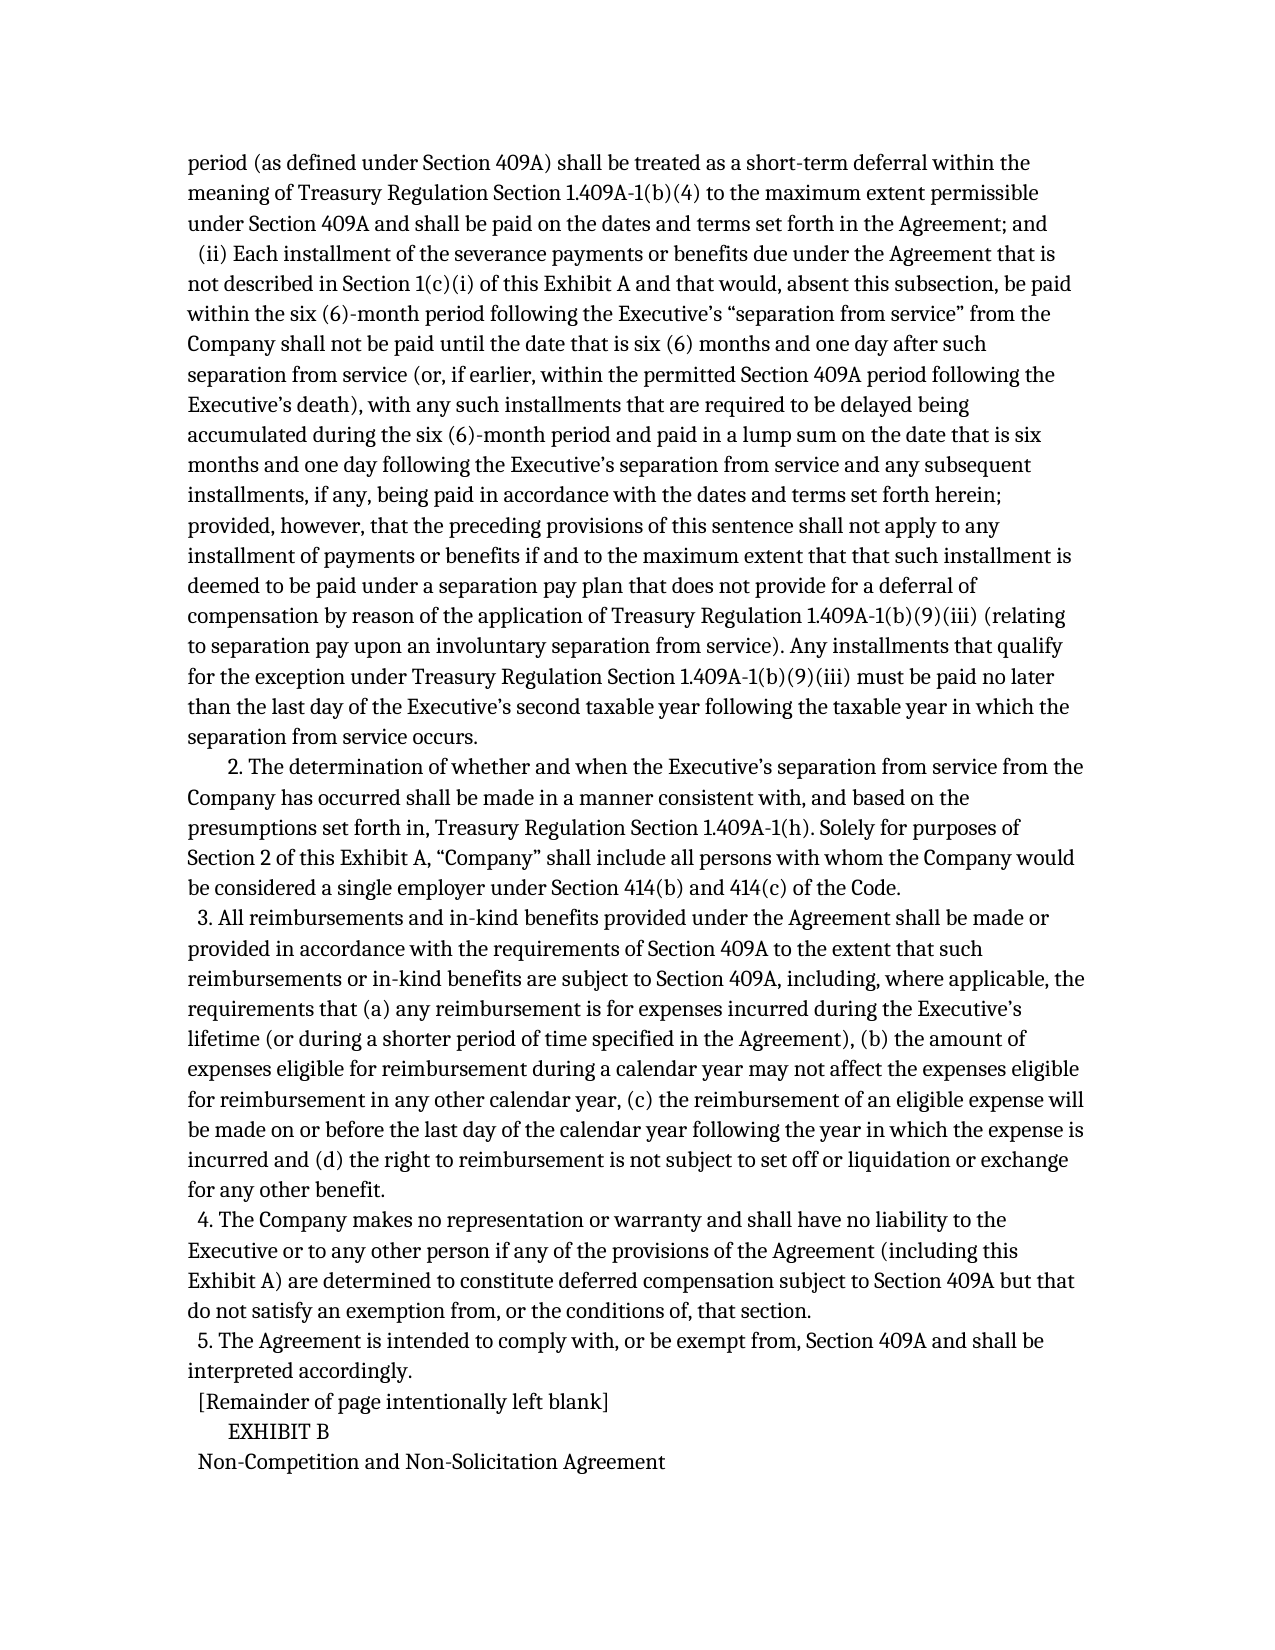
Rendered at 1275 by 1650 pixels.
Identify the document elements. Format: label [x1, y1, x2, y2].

text [187, 150, 1087, 1475]
